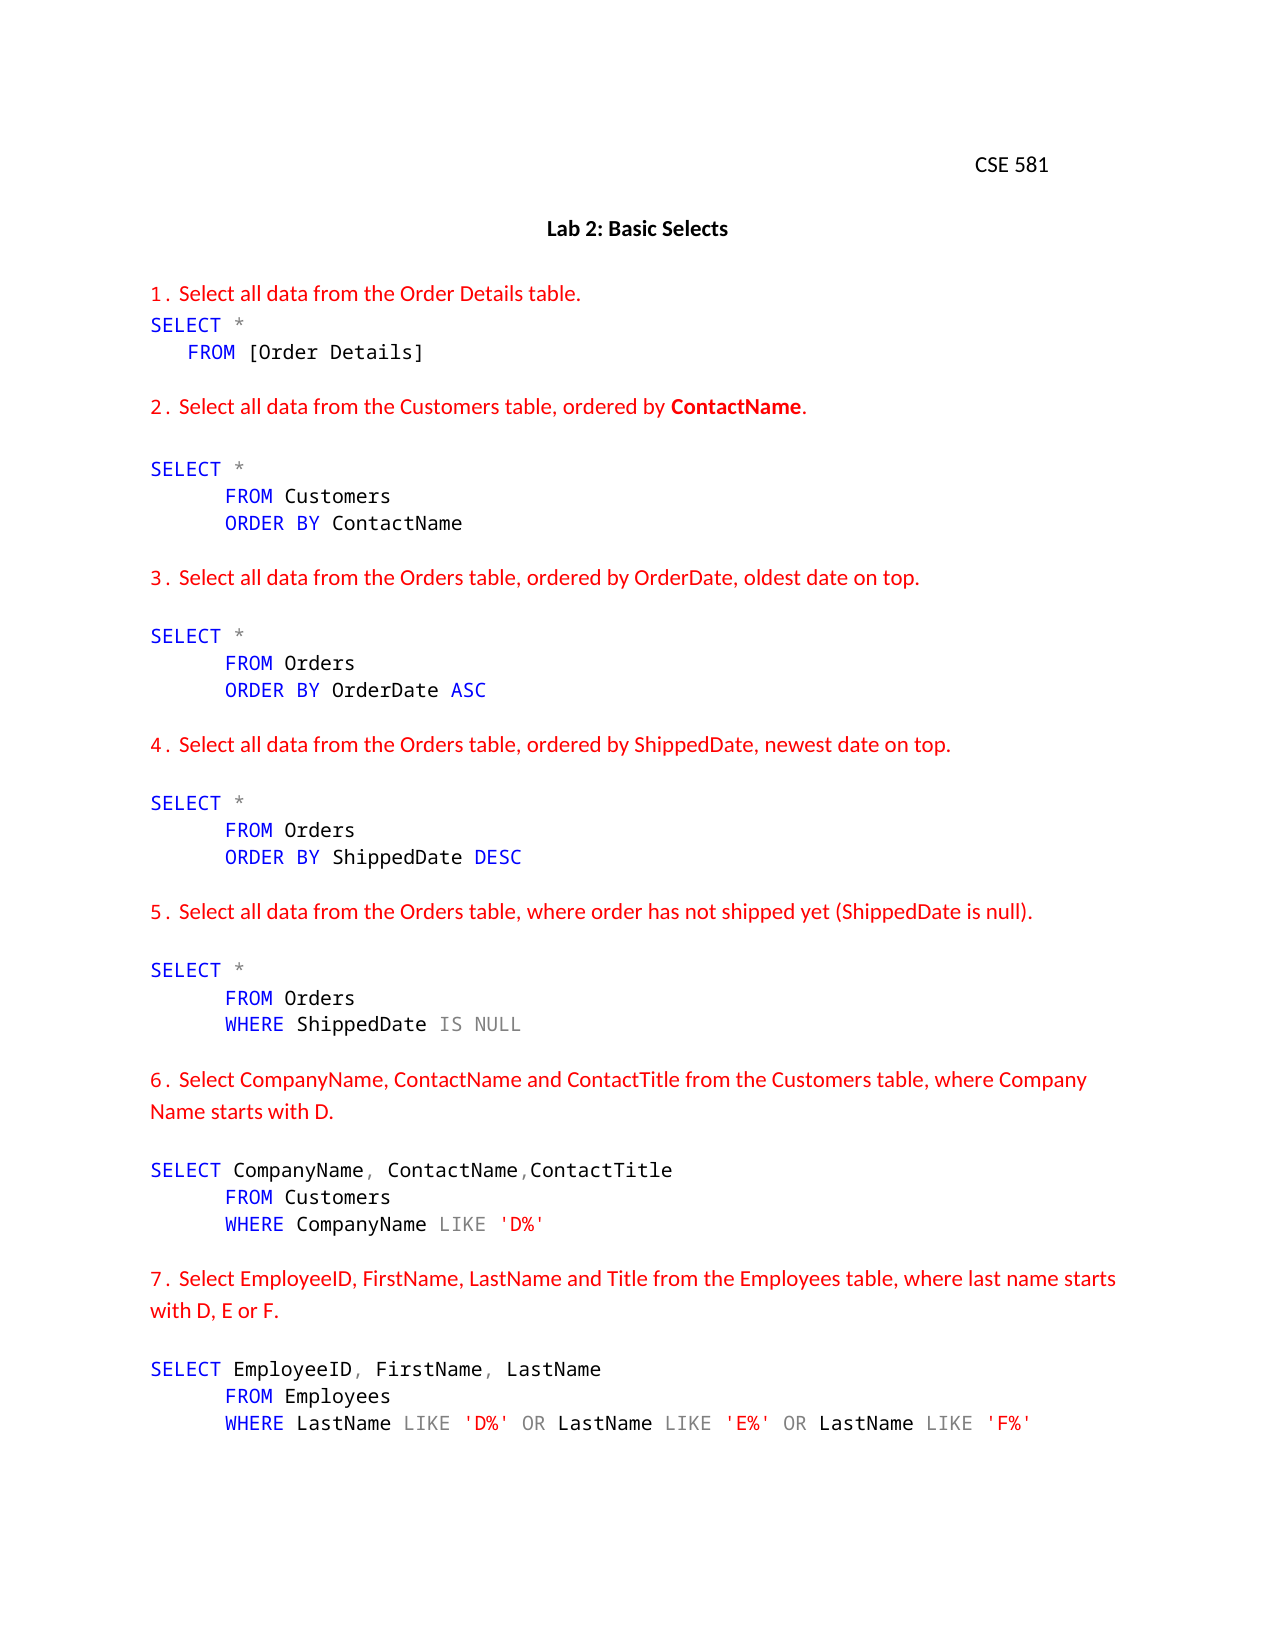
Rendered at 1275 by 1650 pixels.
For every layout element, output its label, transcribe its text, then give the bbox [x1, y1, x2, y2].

text FROM Orders [150, 649, 1125, 676]
text 7. Select EmployeeID, FirstName, LastName and Title from the Employees table, where last name starts with D, E or F. [150, 1264, 1125, 1324]
text Lab 2: Basic Selects [150, 214, 1125, 242]
text ORDER BY ShippedDate DESC [150, 843, 1125, 871]
text WHERE LastName LIKE 'D%' OR LastName LIKE 'E%' OR LastName LIKE 'F%' [150, 1409, 1125, 1436]
text ORDER BY OrderDate ASC [150, 676, 1125, 703]
text 2. Select all data from the Customers table, ordered by ContactName. [150, 392, 1125, 420]
text FROM Orders [150, 984, 1125, 1011]
text FROM Customers [150, 1183, 1125, 1210]
text CSE 581 [975, 150, 1125, 178]
text 5. Select all data from the Orders table, where order has not shipped yet (ShippedDate is null). [150, 897, 1125, 926]
text 6. Select CompanyName, ContactName and ContactTitle from the Customers table, where Company Name starts with D. [150, 1065, 1125, 1125]
text 1. Select all data from the Order Details table. [150, 279, 1125, 307]
text WHERE CompanyName LIKE 'D%' [150, 1210, 1125, 1237]
text FROM Orders [150, 817, 1125, 843]
text SELECT CompanyName, ContactName,ContactTitle [150, 1156, 1125, 1183]
text ORDER BY ContactName [150, 509, 1125, 536]
text FROM Employees [150, 1382, 1125, 1409]
text 3. Select all data from the Orders table, ordered by OrderDate, oldest date on top. [150, 563, 1125, 591]
text FROM [Order Details] [187, 338, 1125, 365]
text 4. Select all data from the Orders table, ordered by ShippedDate, newest date on top. [150, 730, 1125, 758]
text SELECT * [150, 622, 1125, 649]
text FROM Customers [150, 482, 1125, 509]
text SELECT * [150, 311, 1125, 338]
text SELECT EmployeeID, FirstName, LastName [150, 1356, 1125, 1382]
text SELECT * [150, 957, 1125, 984]
text WHERE ShippedDate IS NULL [150, 1011, 1125, 1038]
text SELECT * [150, 789, 1125, 817]
text SELECT * [150, 455, 1125, 482]
